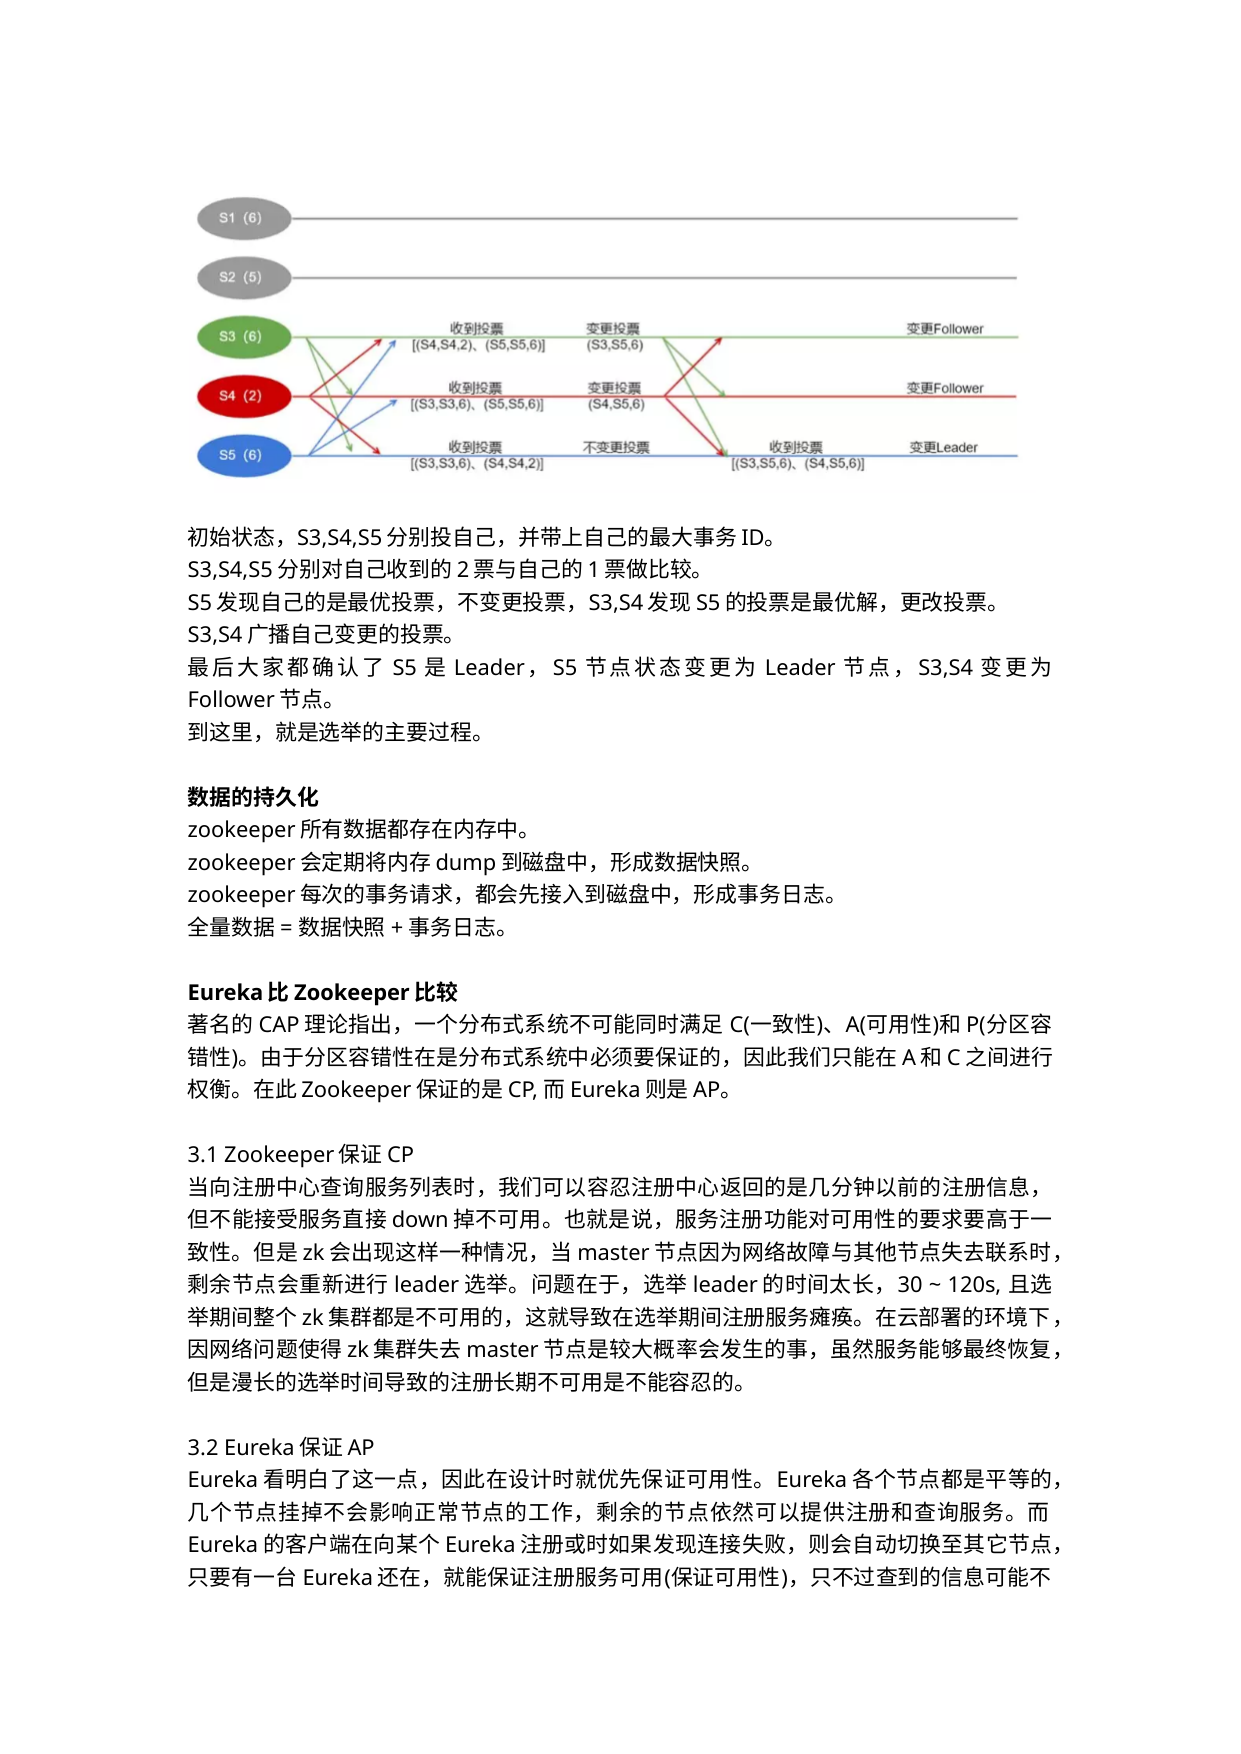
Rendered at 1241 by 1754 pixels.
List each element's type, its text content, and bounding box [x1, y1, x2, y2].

text zookeeper会定期将内存dump到磁盘中，形成数据快照。 [187, 844, 1053, 877]
text 全量数据 = 数据快照 + 事务日志。 [187, 909, 1053, 942]
picture [187, 162, 1053, 515]
text S3,S4,S5分别对自己收到的2票与自己的1票做比较。 [187, 552, 1053, 584]
text 最后大家都确认了S5是Leader，S5节点状态变更为Leader节点，S3,S4变更为Follower节点。 [187, 649, 1053, 714]
text 数据的持久化 [187, 779, 1053, 812]
text 3.1 Zookeeper保证CP [187, 1137, 1053, 1169]
text 3.2 Eureka保证AP [187, 1429, 1053, 1462]
text zookeeper所有数据都存在内存中。 [187, 812, 1053, 844]
text S5发现自己的是最优投票，不变更投票，S3,S4发现S5的投票是最优解，更改投票。 [187, 584, 1053, 617]
text S3,S4广播自己变更的投票。 [187, 617, 1053, 649]
text 著名的CAP理论指出，一个分布式系统不可能同时满足C(一致性)、A(可用性)和P(分区容错性)。由于分区容错性在是分布式系统中必须要保证的，因此我们只能在A和C之间进行权衡。在此Zookeeper保证的是CP, 而Eureka则是AP。 [187, 1007, 1053, 1104]
text zookeeper每次的事务请求，都会先接入到磁盘中，形成事务日志。 [187, 877, 1053, 909]
text Eureka比Zookeeper比较 [187, 974, 1053, 1007]
text 初始状态，S3,S4,S5分别投自己，并带上自己的最大事务ID。 [187, 519, 1053, 552]
text 到这里，就是选举的主要过程。 [187, 714, 1053, 747]
